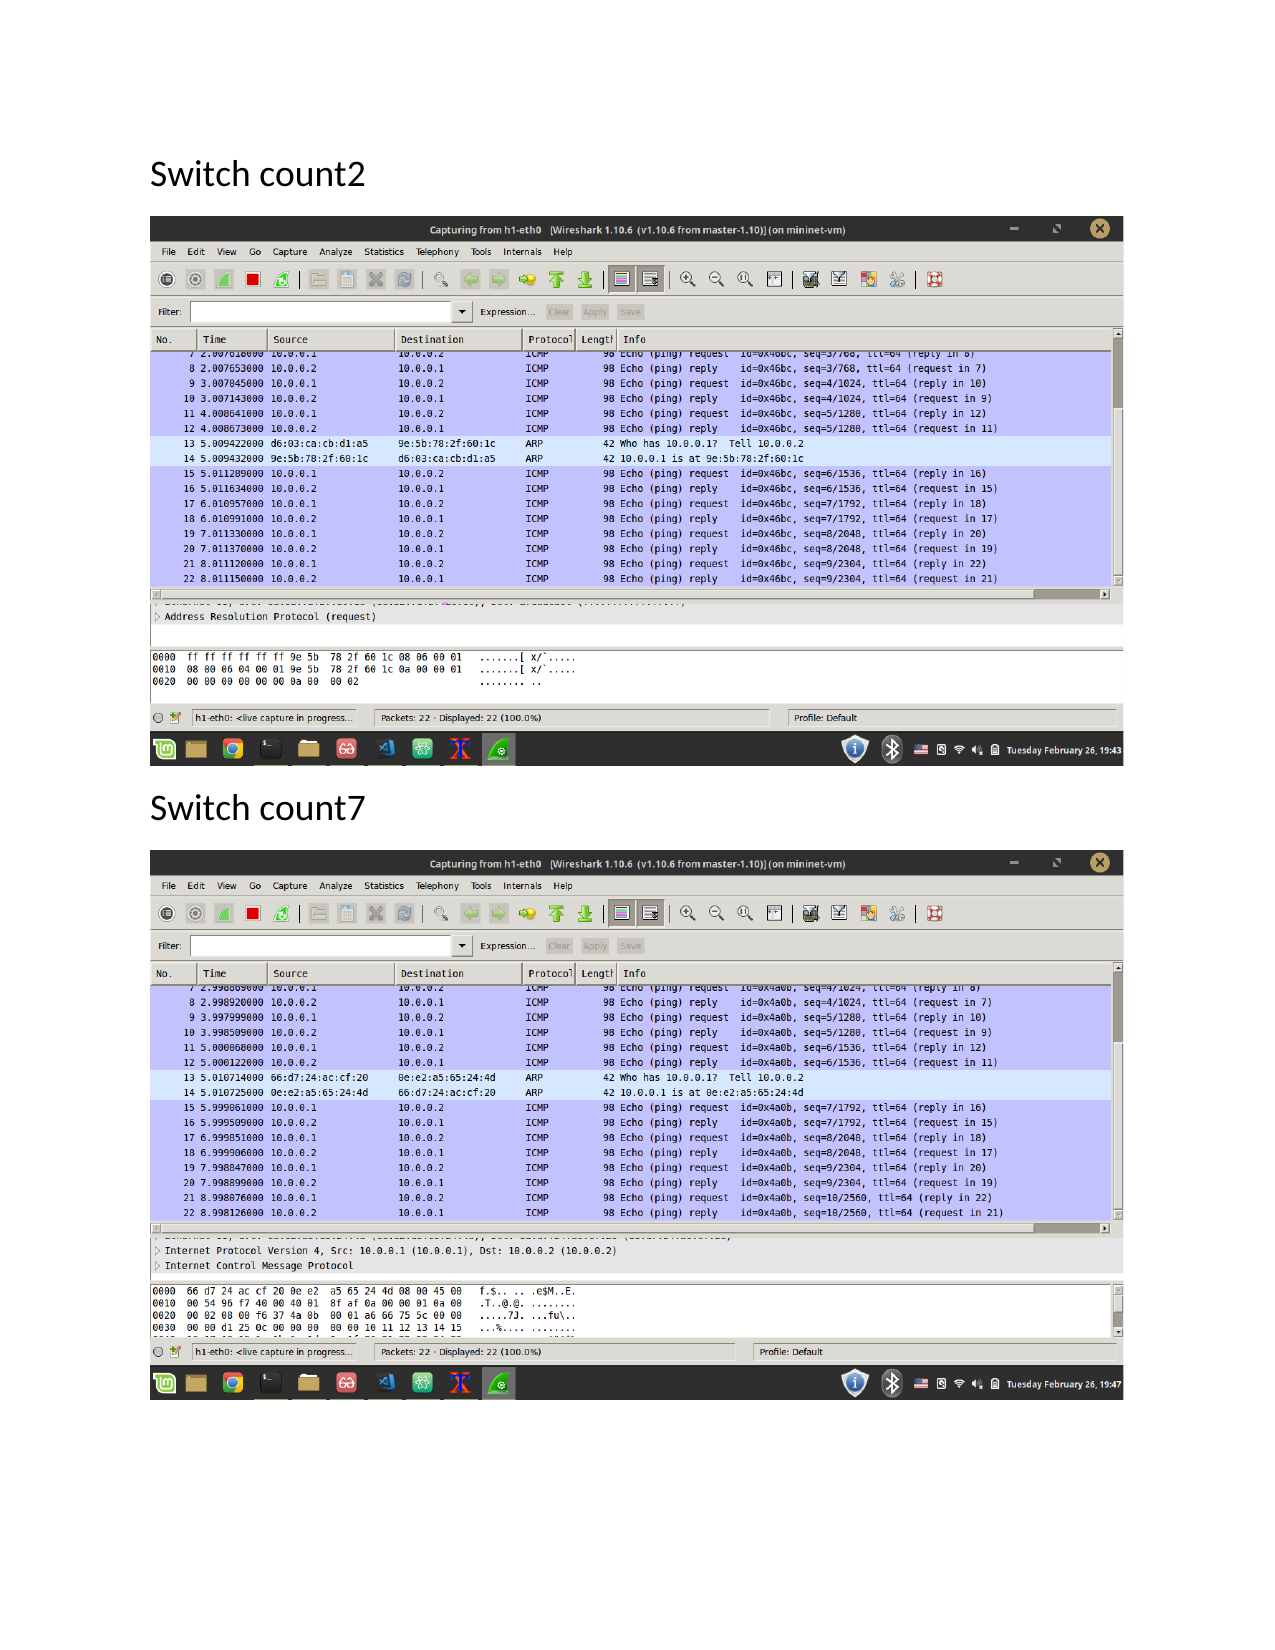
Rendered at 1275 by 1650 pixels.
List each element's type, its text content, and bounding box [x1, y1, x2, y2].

picture [150, 850, 1124, 1400]
text Switch count2 [150, 150, 1125, 196]
picture [150, 216, 1124, 766]
text Switch count7 [150, 784, 1125, 830]
